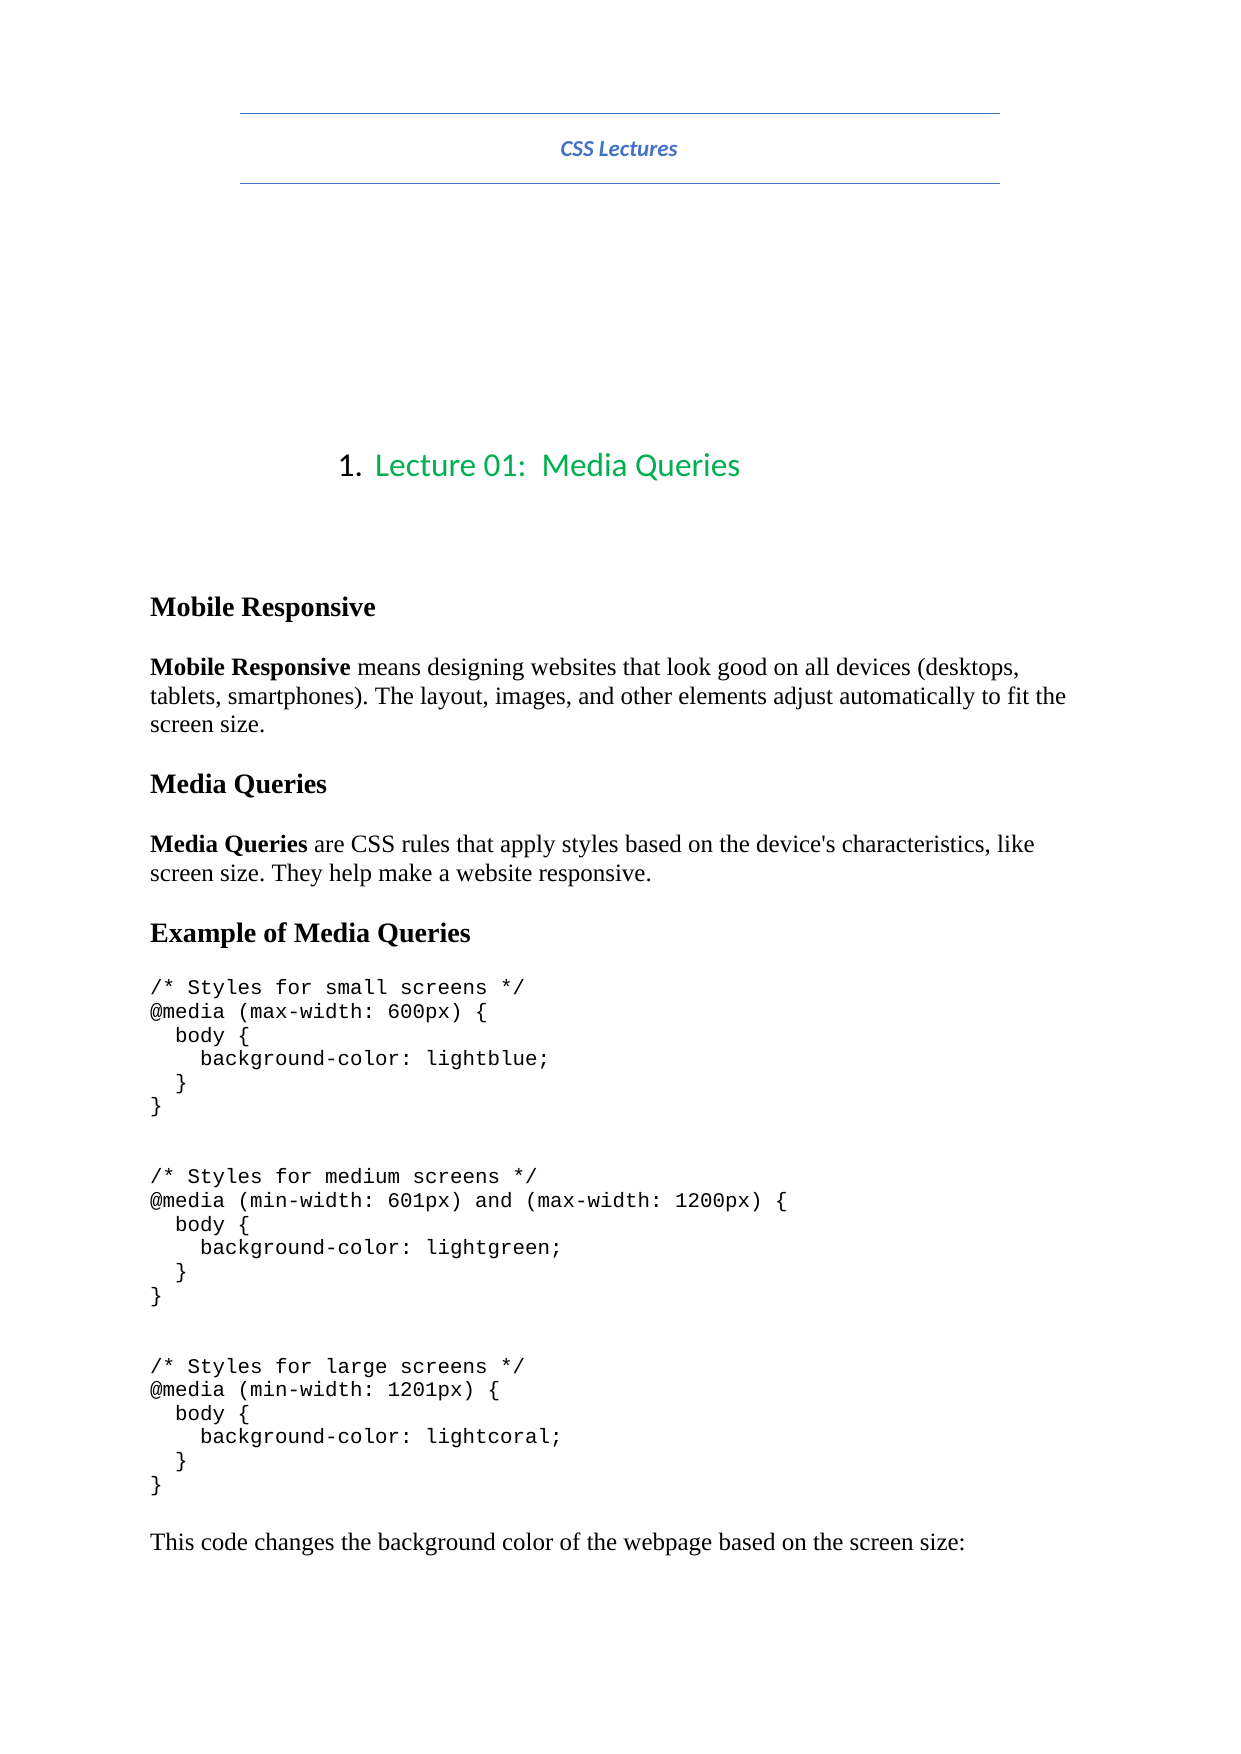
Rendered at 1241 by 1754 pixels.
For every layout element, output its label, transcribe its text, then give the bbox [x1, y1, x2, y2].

text } [150, 1474, 1090, 1497]
text body { [150, 1024, 1090, 1048]
text background-color: lightblue; [150, 1048, 1090, 1072]
text /* Styles for large screens */ [150, 1356, 1090, 1379]
text } [150, 1096, 1090, 1119]
text @media (min-width: 1201px) { [150, 1379, 1090, 1403]
text Media Queries are CSS rules that apply styles based on the device's characteristics, like screen size. They help make a website responsive. [150, 829, 1090, 887]
text @media (max-width: 600px) { [150, 1001, 1090, 1024]
text body { [150, 1214, 1090, 1237]
text @media (min-width: 601px) and (max-width: 1200px) { [150, 1190, 1090, 1214]
text /* Styles for medium screens */ [150, 1166, 1090, 1190]
text background-color: lightcoral; [150, 1427, 1090, 1450]
text Mobile Responsive means designing websites that look good on all devices (desktops, tablets, smartphones). The layout, images, and other elements adjust automatically to fit the screen size. [150, 652, 1090, 738]
text Example of Media Queries [150, 916, 1090, 948]
text } [150, 1450, 1090, 1474]
text } [150, 1261, 1090, 1285]
list Lecture 01: Media Queries [337, 444, 1090, 515]
text body { [150, 1403, 1090, 1427]
text /* Styles for small screens */ [150, 977, 1090, 1001]
text Media Queries [150, 767, 1090, 800]
text } [150, 1285, 1090, 1308]
text } [150, 1072, 1090, 1096]
text This code changes the background color of the webpage based on the screen size: [150, 1527, 1090, 1555]
text background-color: lightgreen; [150, 1237, 1090, 1261]
text Mobile Responsive [150, 591, 1090, 623]
